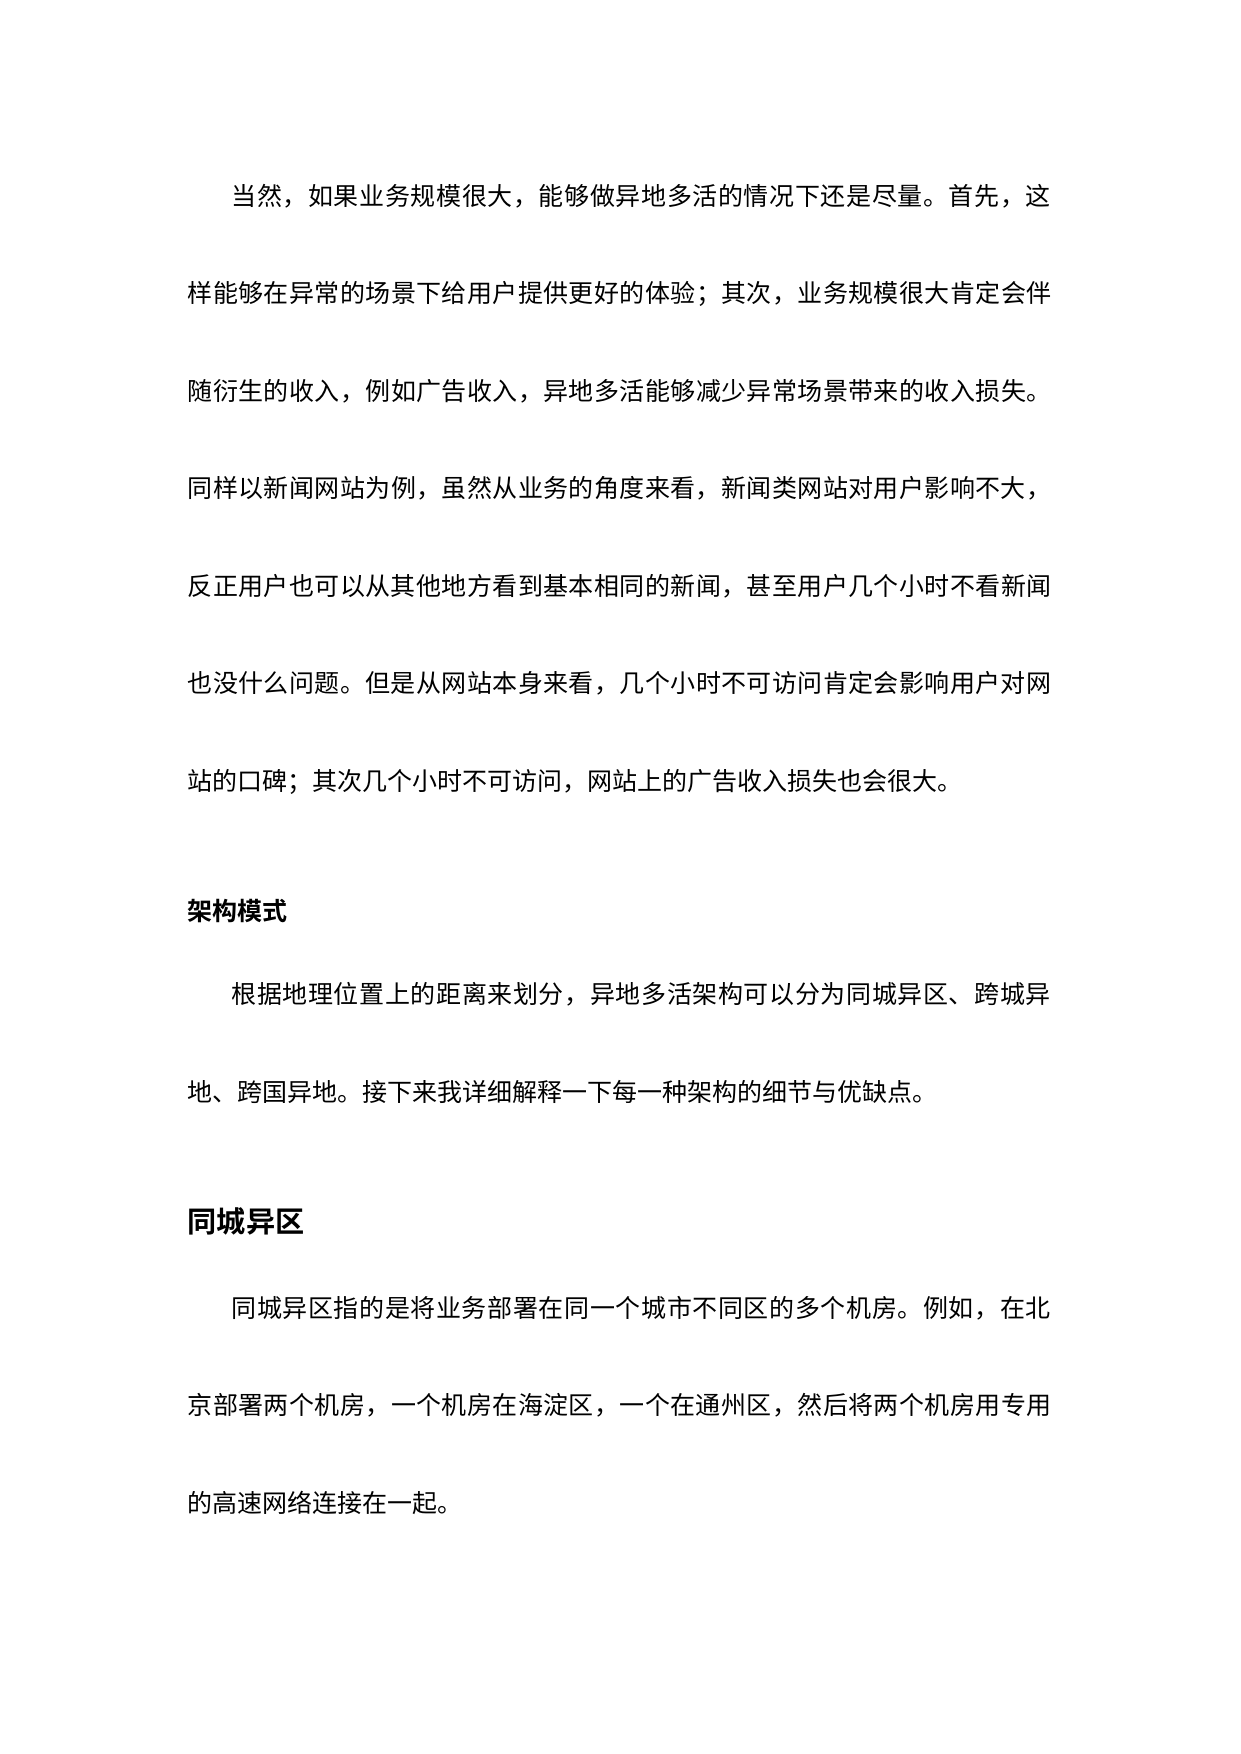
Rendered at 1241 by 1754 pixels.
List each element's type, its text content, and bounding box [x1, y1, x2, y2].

subtitle 同城异区 [187, 1188, 1053, 1253]
text 同城异区指的是将业务部署在同一个城市不同区的多个机房。例如，在北京部署两个机房，一个机房在海淀区，一个在通州区，然后将两个机房用专用的高速网络连接在一起。 [187, 1274, 1053, 1534]
text 当然，如果业务规模很大，能够做异地多活的情况下还是尽量。首先，这样能够在异常的场景下给用户提供更好的体验；其次，业务规模很大肯定会伴随衍生的收入，例如广告收入，异地多活能够减少异常场景带来的收入损失。同样以新闻网站为例，虽然从业务的角度来看，新闻类网站对用户影响不大，反正用户也可以从其他地方看到基本相同的新闻，甚至用户几个小时不看新闻也没什么问题。但是从网站本身来看，几个小时不可访问肯定会影响用户对网站的口碑；其次几个小时不可访问，网站上的广告收入损失也会很大。 [187, 162, 1053, 812]
text 根据地理位置上的距离来划分，异地多活架构可以分为同城异区、跨城异地、跨国异地。接下来我详细解释一下每一种架构的细节与优缺点。 [187, 960, 1053, 1123]
subtitle 架构模式 [187, 877, 1053, 942]
